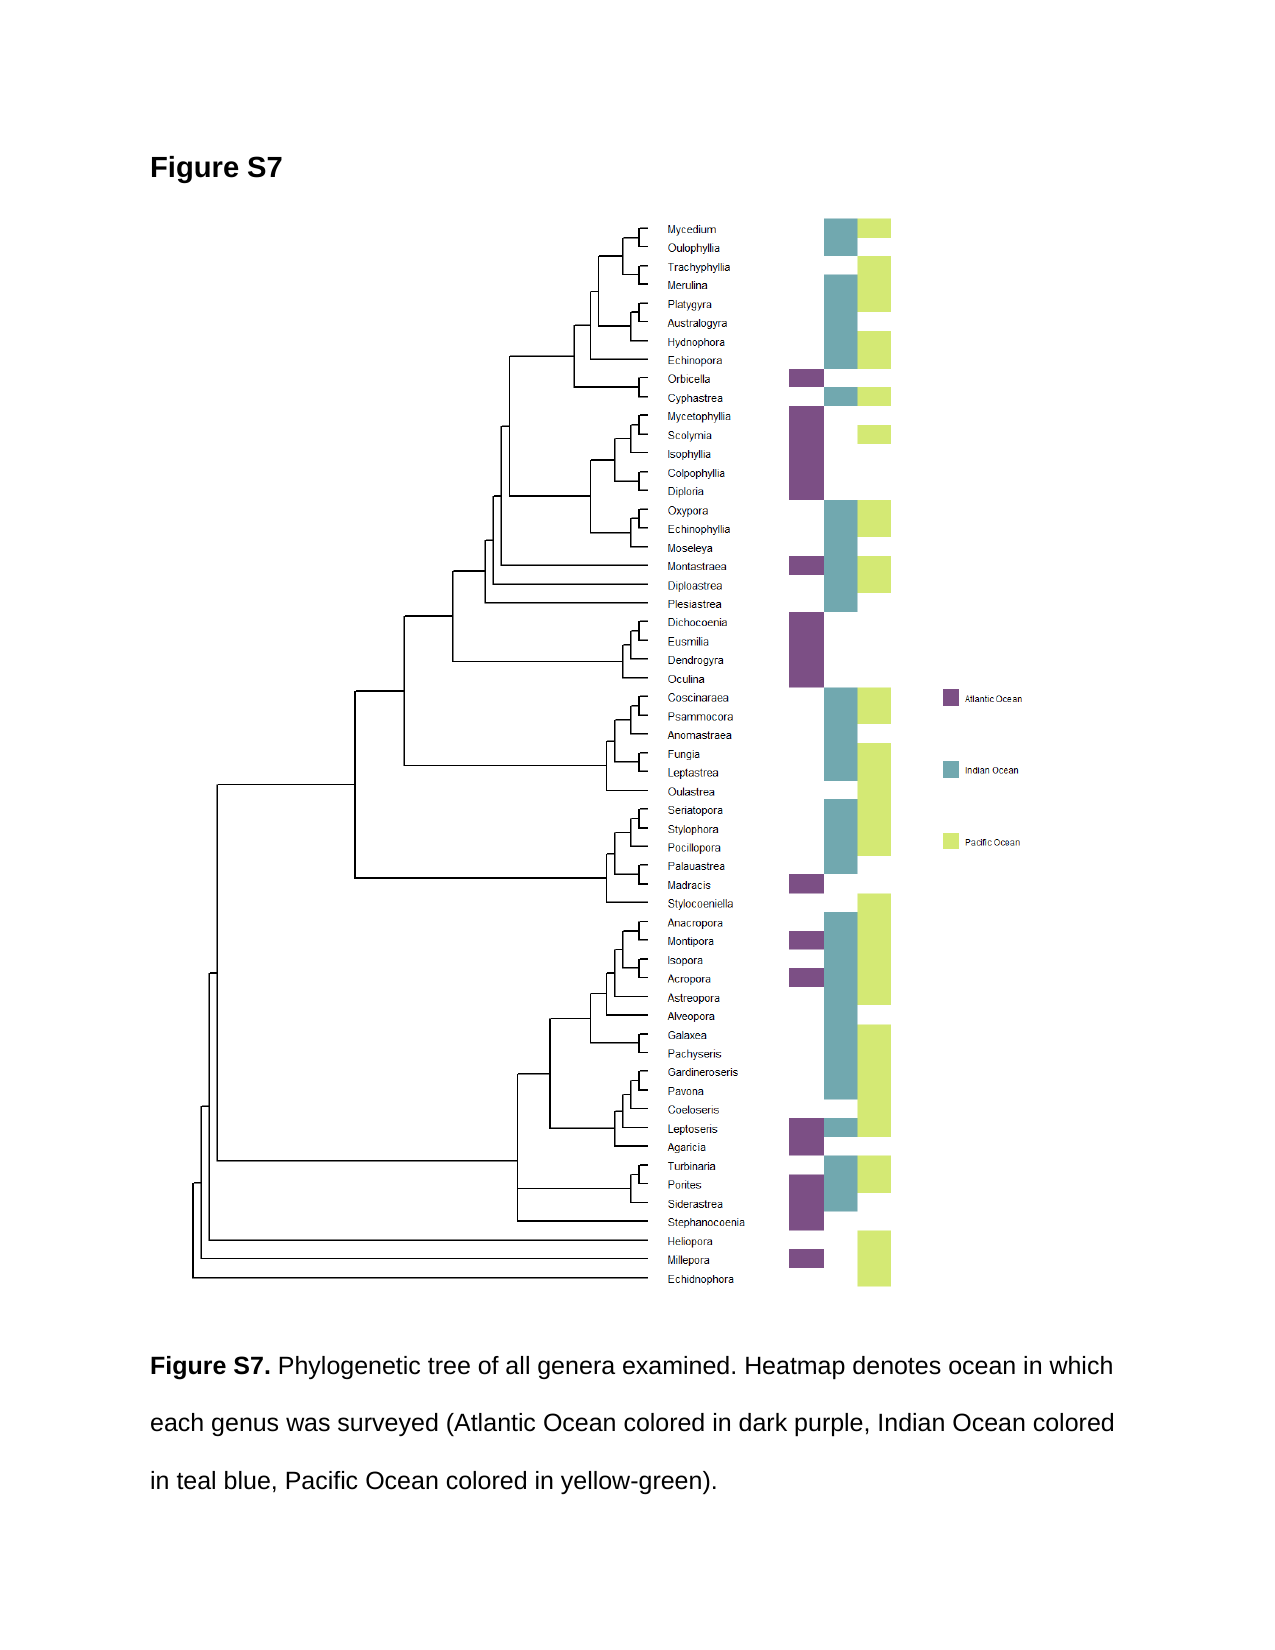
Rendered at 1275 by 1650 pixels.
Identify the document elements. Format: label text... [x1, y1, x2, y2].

text Figure S7. Phylogenetic tree of all genera examined. Heatmap denotes ocean in which each genus was surveyed (Atlantic Ocean colored in dark purple, Indian Ocean colored in teal blue, Pacific Ocean colored in yellow-green). [150, 1351, 1125, 1494]
text Figure S7 [150, 150, 1125, 183]
picture [150, 202, 1033, 1306]
